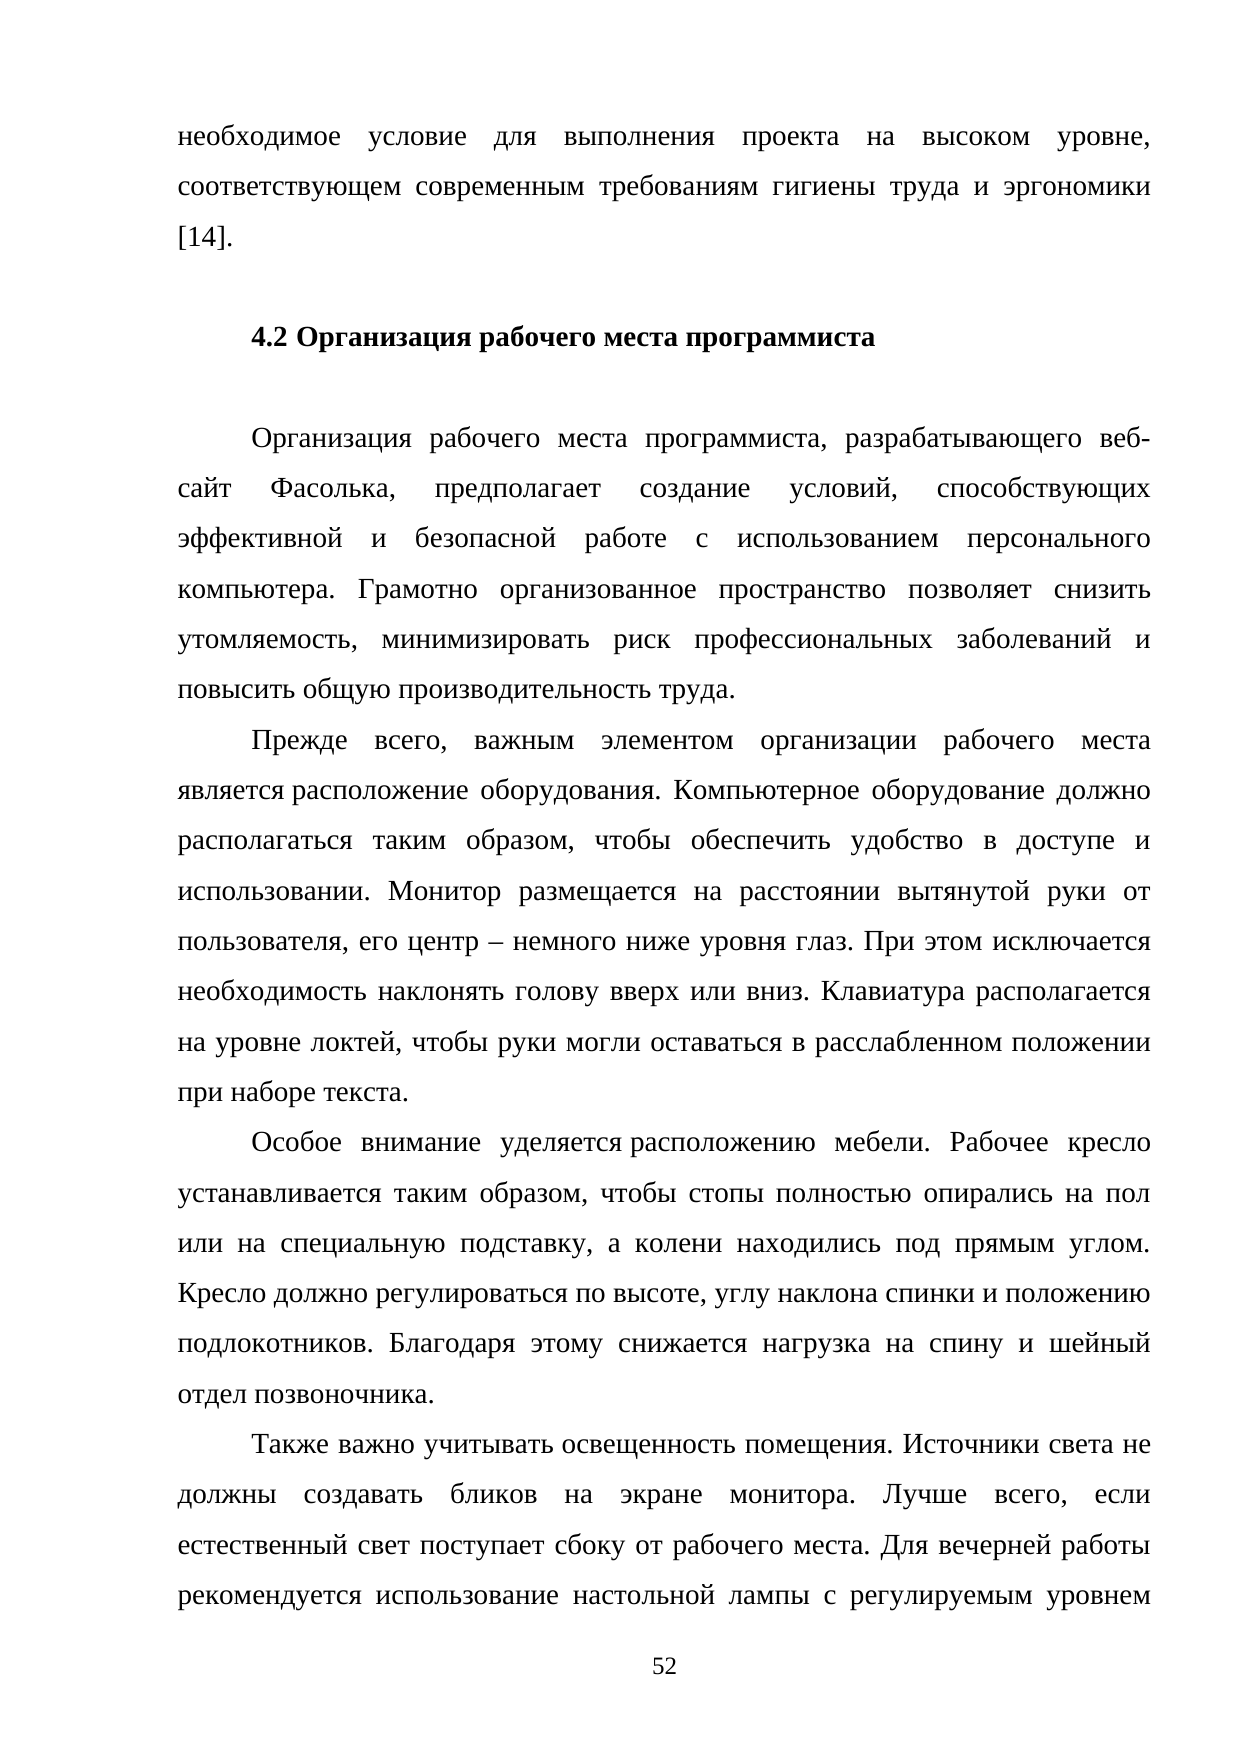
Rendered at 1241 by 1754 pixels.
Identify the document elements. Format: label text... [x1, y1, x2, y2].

text Организация рабочего места программиста, разрабатывающего веб-сайт Фасолька, предполагает создание условий, способствующих эффективной и безопасной работе с использованием персонального компьютера. Грамотно организованное пространство позволяет снизить утомляемость, минимизировать риск профессиональных заболеваний и повысить общую производительность труда. [177, 420, 1152, 705]
text Прежде всего, важным элементом организации рабочего места является расположение оборудования. Компьютерное оборудование должно располагаться таким образом, чтобы обеспечить удобство в доступе и использовании. Монитор размещается на расстоянии вытянутой руки от пользователя, его центр – немного ниже уровня глаз. При этом исключается необходимость наклонять голову вверх или вниз. Клавиатура располагается на уровне локтей, чтобы руки могли оставаться в расслабленном положении при наборе текста. [177, 722, 1152, 1108]
list Организация рабочего места программиста [251, 319, 1152, 353]
text Особое внимание уделяется расположению мебели. Рабочее кресло устанавливается таким образом, чтобы стопы полностью опирались на пол или на специальную подставку, а колени находились под прямым углом. Кресло должно регулироваться по высоте, углу наклона спинки и положению подлокотников. Благодаря этому снижается нагрузка на спину и шейный отдел позвоночника. [177, 1124, 1152, 1409]
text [177, 118, 1152, 252]
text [177, 1426, 1152, 1611]
